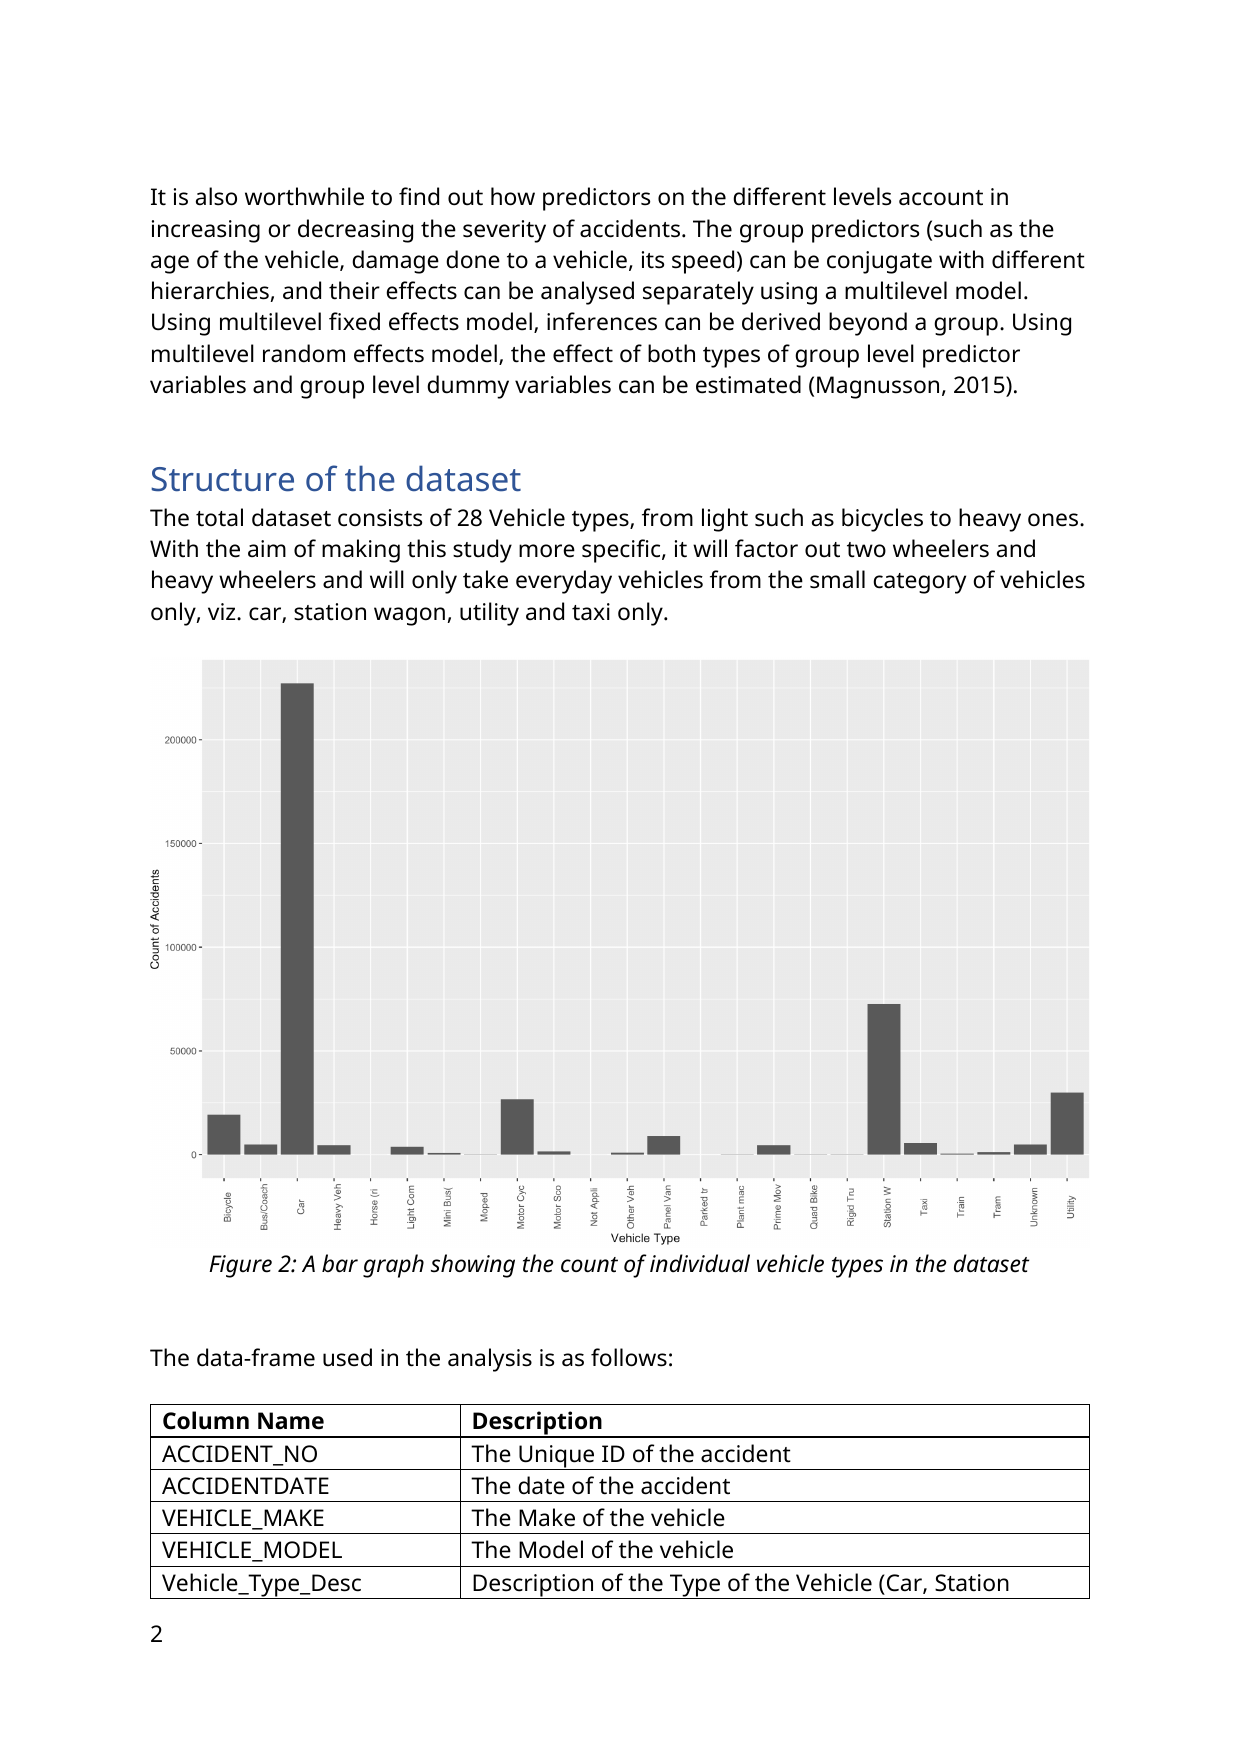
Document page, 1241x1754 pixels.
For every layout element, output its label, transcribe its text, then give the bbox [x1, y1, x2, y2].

text Figure 2: A bar graph showing the count of individual vehicle types in the dataset [150, 1248, 1090, 1279]
table_cell Vehicle_Type_Desc [151, 1567, 460, 1598]
table_cell The Unique ID of the accident [461, 1438, 1089, 1469]
subtitle Structure of the dataset [150, 456, 1090, 502]
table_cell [461, 1567, 1089, 1598]
table_header Column Name [151, 1405, 460, 1436]
table_cell The date of the accident [461, 1470, 1089, 1501]
text It is also worthwhile to find out how predictors on the different levels account in increasing or decreasing the severity of accidents. The group predictors (such as the age of the vehicle, damage done to a vehicle, its speed) can be conjugate with different hierarchies, and their effects can be analysed separately using a multilevel model. Using multilevel fixed effects model, inferences can be derived beyond a group. Using multilevel random effects model, the effect of both types of group level predictor variables and group level dummy variables can be estimated (Magnusson, 2015). [150, 181, 1090, 400]
text The total dataset consists of 28 Vehicle types, from light such as bicycles to heavy ones. With the aim of making this study more specific, it will factor out two wheelers and heavy wheelers and will only take everyday vehicles from the small category of vehicles only, viz. car, station wagon, utility and taxi only. [150, 502, 1090, 627]
table_cell ACCIDENT_NO [151, 1438, 460, 1469]
table_cell VEHICLE_MAKE [151, 1502, 460, 1533]
table_cell VEHICLE_MODEL [151, 1534, 460, 1566]
table_cell ACCIDENTDATE [151, 1470, 460, 1501]
table_cell The Make of the vehicle [461, 1502, 1089, 1533]
table_header Description [461, 1405, 1089, 1436]
picture [150, 657, 1090, 1248]
table_cell The Model of the vehicle [461, 1534, 1089, 1566]
text The data-frame used in the analysis is as follows: [150, 1342, 1090, 1373]
